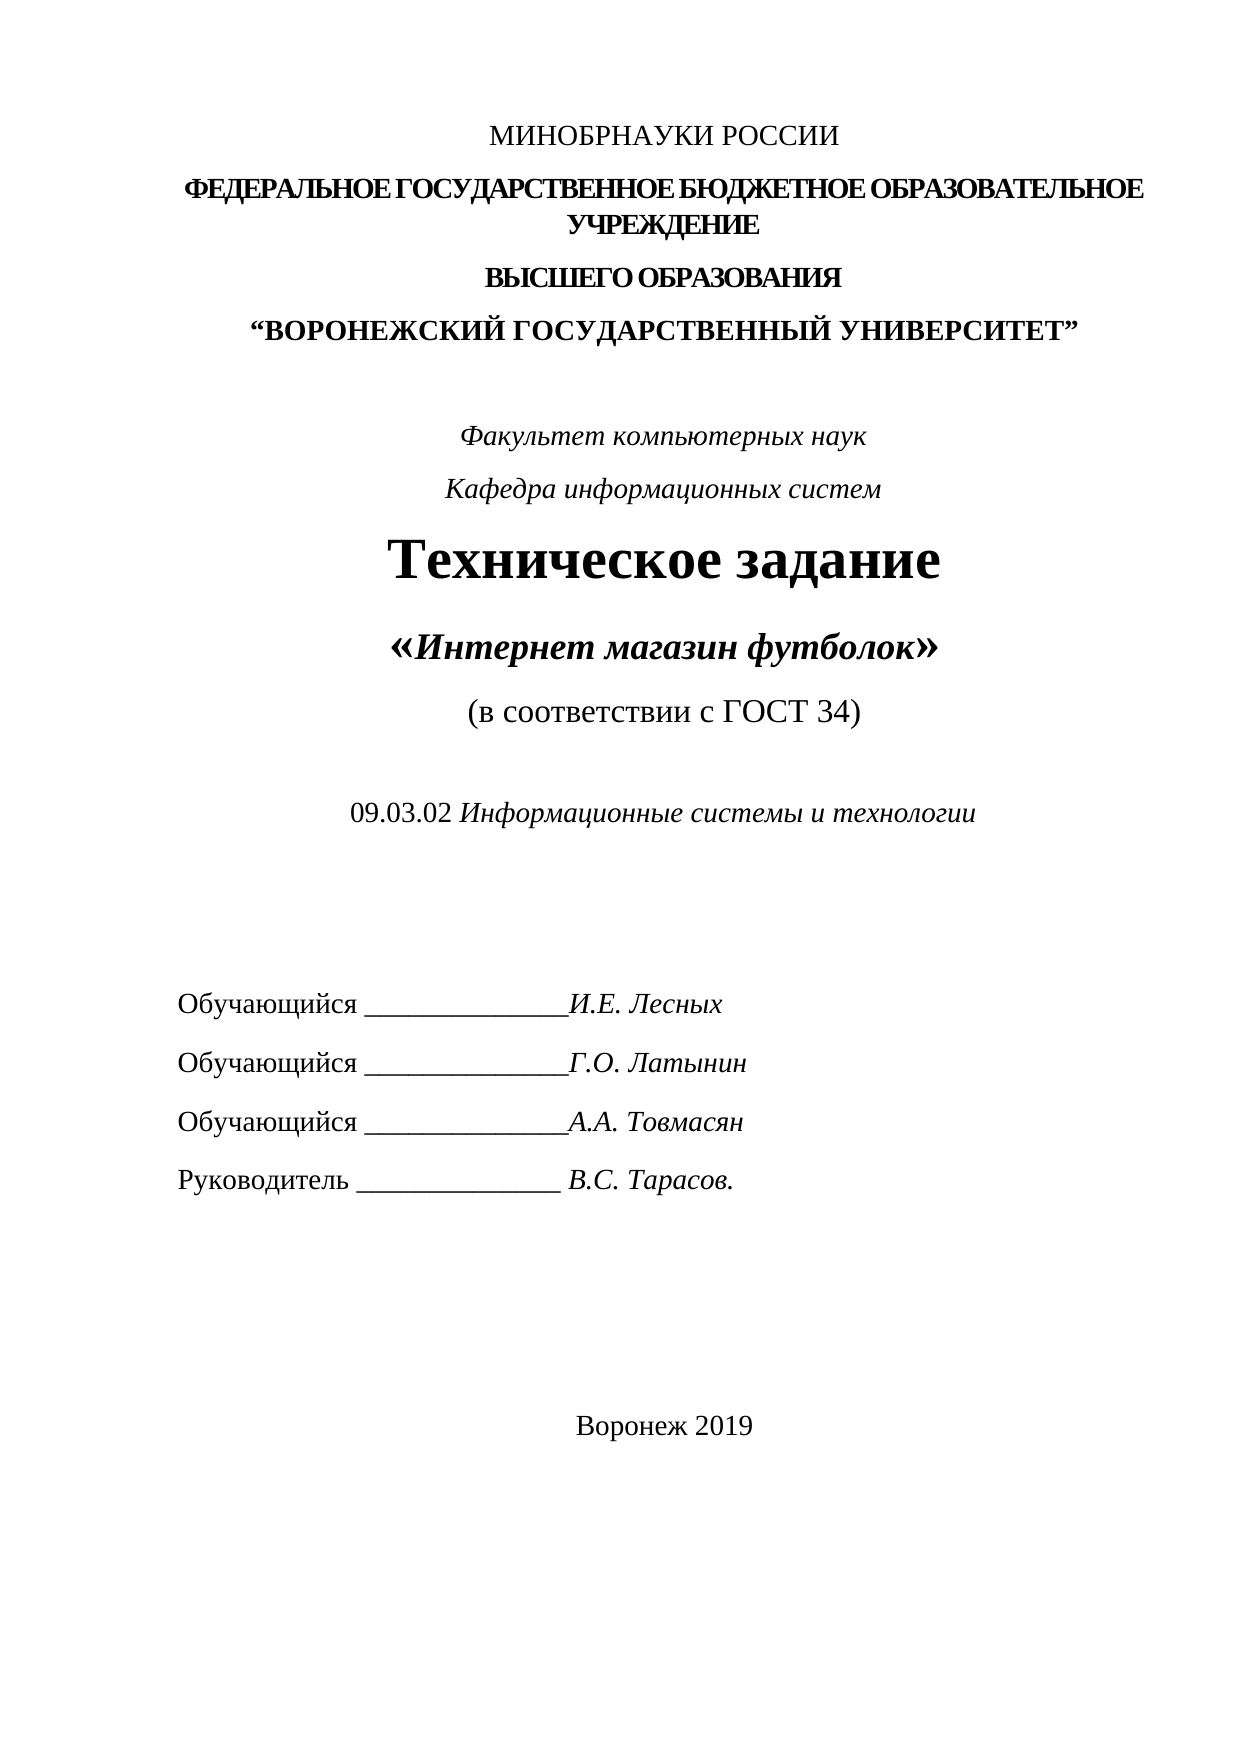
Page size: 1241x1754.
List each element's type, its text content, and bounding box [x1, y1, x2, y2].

text Факультет компьютерных наук [177, 418, 1152, 452]
text МИНОБРНАУКИ РОССИИ [177, 118, 1152, 152]
text Обучающийся ______________Г.О. Латынин [177, 1045, 1152, 1079]
text Руководитель ______________ В.С. Тарасов. [177, 1162, 1152, 1196]
text Обучающийся ______________И.Е. Лесных [177, 987, 1152, 1020]
text “ВОРОНЕЖСКИЙ ГОСУДАРСТВЕННЫЙ УНИВЕРСИТЕТ” [177, 313, 1152, 346]
text «Интернет магазин футболок» [177, 613, 1152, 671]
text Воронеж 2019 [177, 1408, 1152, 1442]
text (в соответствии с ГОСТ 34) [177, 691, 1152, 730]
text Обучающийся ______________А.А. Товмасян [177, 1104, 1152, 1137]
text Кафедра информационных систем [177, 471, 1152, 505]
text 09.03.02 Информационные системы и технологии [177, 795, 1152, 829]
text Техническое задание [177, 524, 1152, 591]
text ФЕДЕРАЛЬНОЕ ГОСУДАРСТВЕННОЕ БЮДЖЕТНОЕ ОБРАЗОВАТЕЛЬНОЕ УЧРЕЖДЕНИЕ [177, 171, 1152, 241]
text ВЫСШЕГО ОБРАЗОВАНИЯ [177, 260, 1152, 293]
